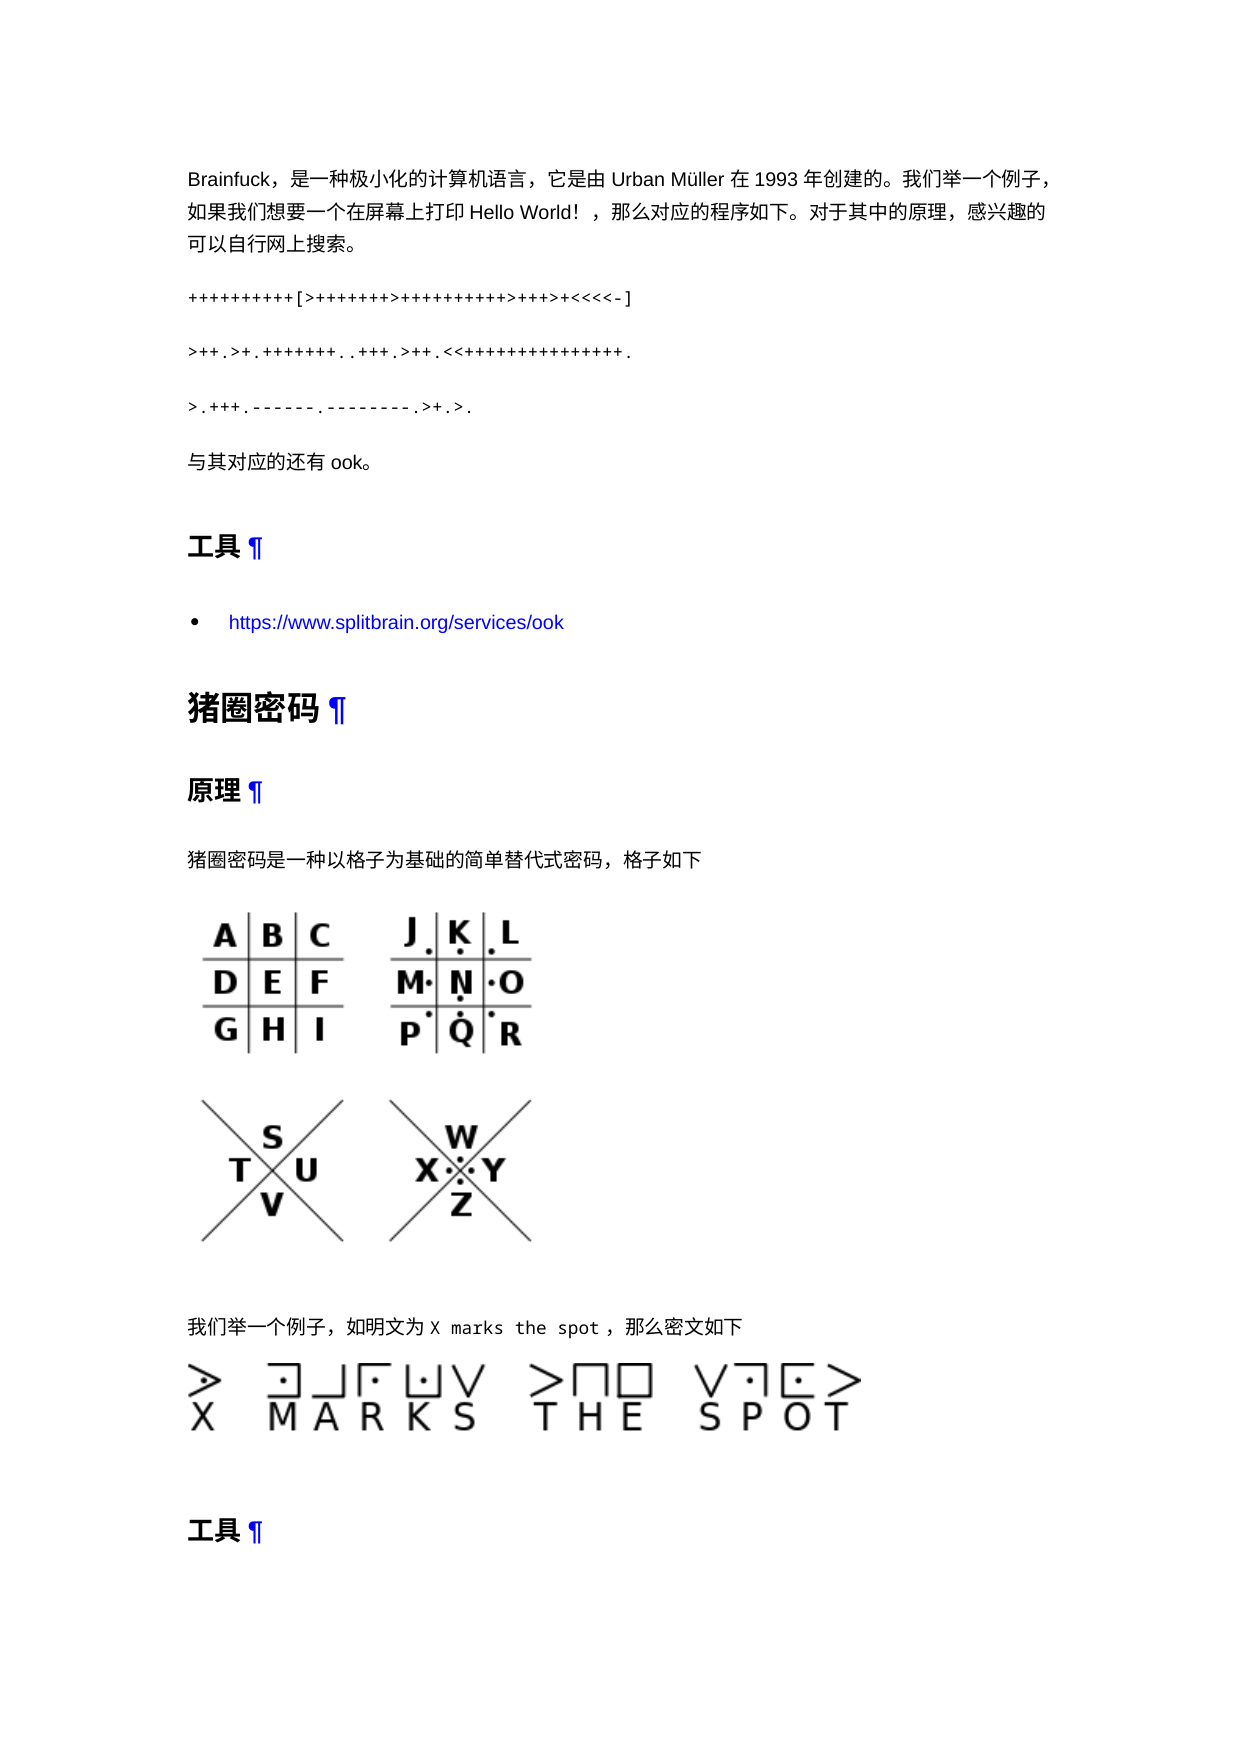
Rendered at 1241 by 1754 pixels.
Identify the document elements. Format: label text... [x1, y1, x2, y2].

text 猪圈密码是一种以格子为基础的简单替代式密码，格子如下 [187, 843, 1053, 876]
text Brainfuck，是一种极小化的计算机语言，它是由 Urban Müller 在 1993 年创建的。我们举一个例子，如果我们想要一个在屏幕上打印 Hello World！，那么对应的程序如下。对于其中的原理，感兴趣的可以自行网上搜索。 [187, 162, 1053, 259]
text >.+++.------.--------.>+.>. [187, 390, 1053, 423]
text ++++++++++[>+++++++>++++++++++>+++>+<<<<-] [187, 281, 1053, 314]
text 与其对应的还有 ook。 [187, 444, 1053, 477]
text >++.>+.+++++++..+++.>++.<<+++++++++++++++. [187, 336, 1053, 368]
subtitle 原理 ¶ [187, 756, 1053, 821]
subtitle 工具 ¶ [187, 1496, 1053, 1561]
text 我们举一个例子，如明文为 X marks the spot ，那么密文如下 [187, 1309, 1053, 1342]
subtitle 猪圈密码 ¶ [187, 674, 1053, 739]
list https://www.splitbrain.org/services/ook [191, 606, 1053, 639]
picture [187, 897, 547, 1257]
picture [187, 1363, 861, 1437]
subtitle 工具 ¶ [187, 512, 1053, 577]
